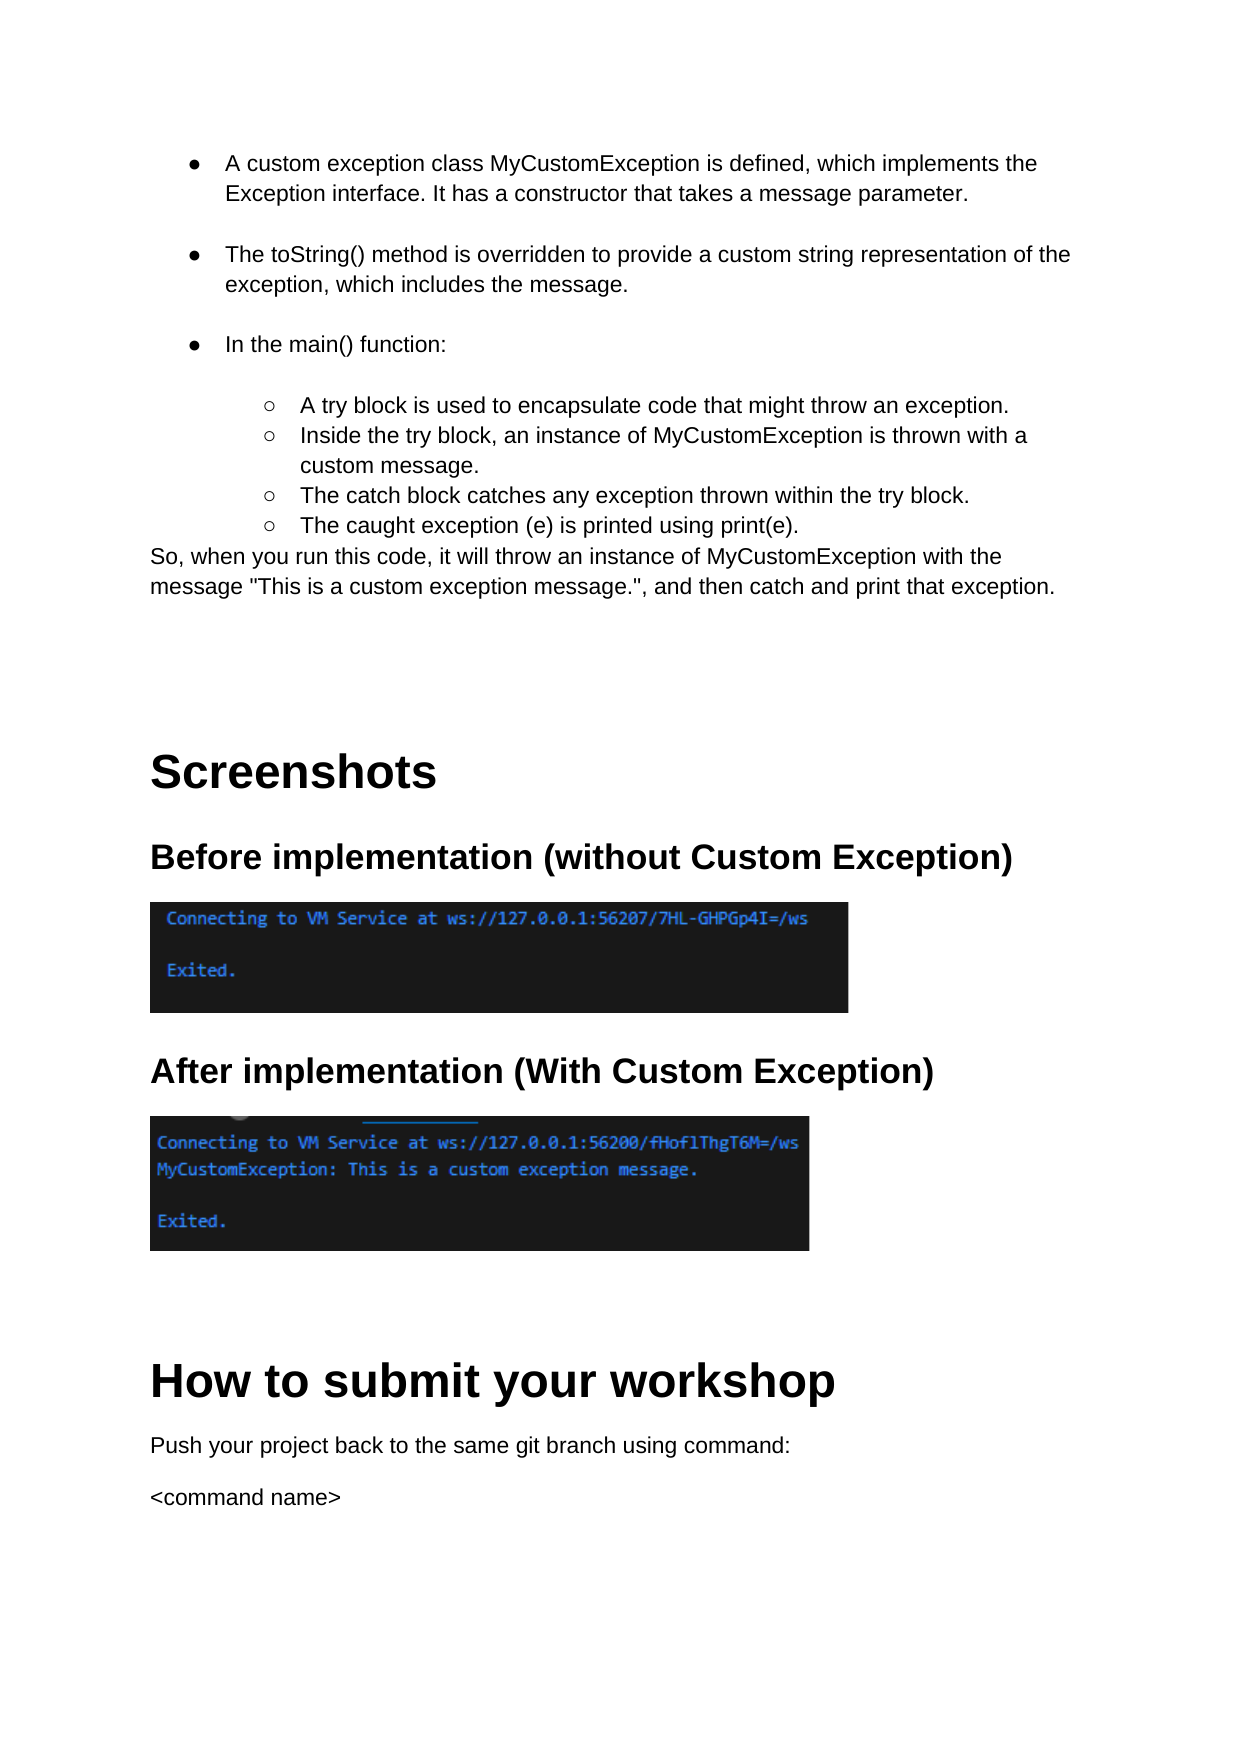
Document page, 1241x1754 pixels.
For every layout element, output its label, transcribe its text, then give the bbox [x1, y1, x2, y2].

text Push your project back to the same git branch using command: [150, 1432, 1090, 1458]
text <command name> [150, 1483, 1090, 1510]
subtitle Screenshots [150, 744, 1090, 799]
list The caught exception (e) is printed using print(e). [262, 512, 1090, 539]
picture [150, 902, 849, 1013]
list In the main() function: [187, 331, 1090, 358]
list The catch block catches any exception thrown within the try block. [262, 482, 1090, 509]
subtitle How to submit your workshop [150, 1352, 1090, 1407]
list Inside the try block, an instance of MyCustomException is thrown with a custom message. [262, 422, 1090, 478]
list A try block is used to encapsulate code that might throw an exception. [262, 392, 1090, 418]
subtitle Before implementation (without Custom Exception) [150, 836, 1090, 877]
list A custom exception class MyCustomException is defined, which implements the Exception interface. It has a constructor that takes a message parameter. [187, 150, 1090, 207]
picture [150, 1116, 810, 1251]
text So, when you run this code, it will throw an instance of MyCustomException with the message "This is a custom exception message.", and then catch and print that exception. [150, 543, 1090, 599]
subtitle After implementation (With Custom Exception) [150, 1051, 1090, 1091]
list The toString() method is overridden to provide a custom string representation of the exception, which includes the message. [187, 241, 1090, 297]
